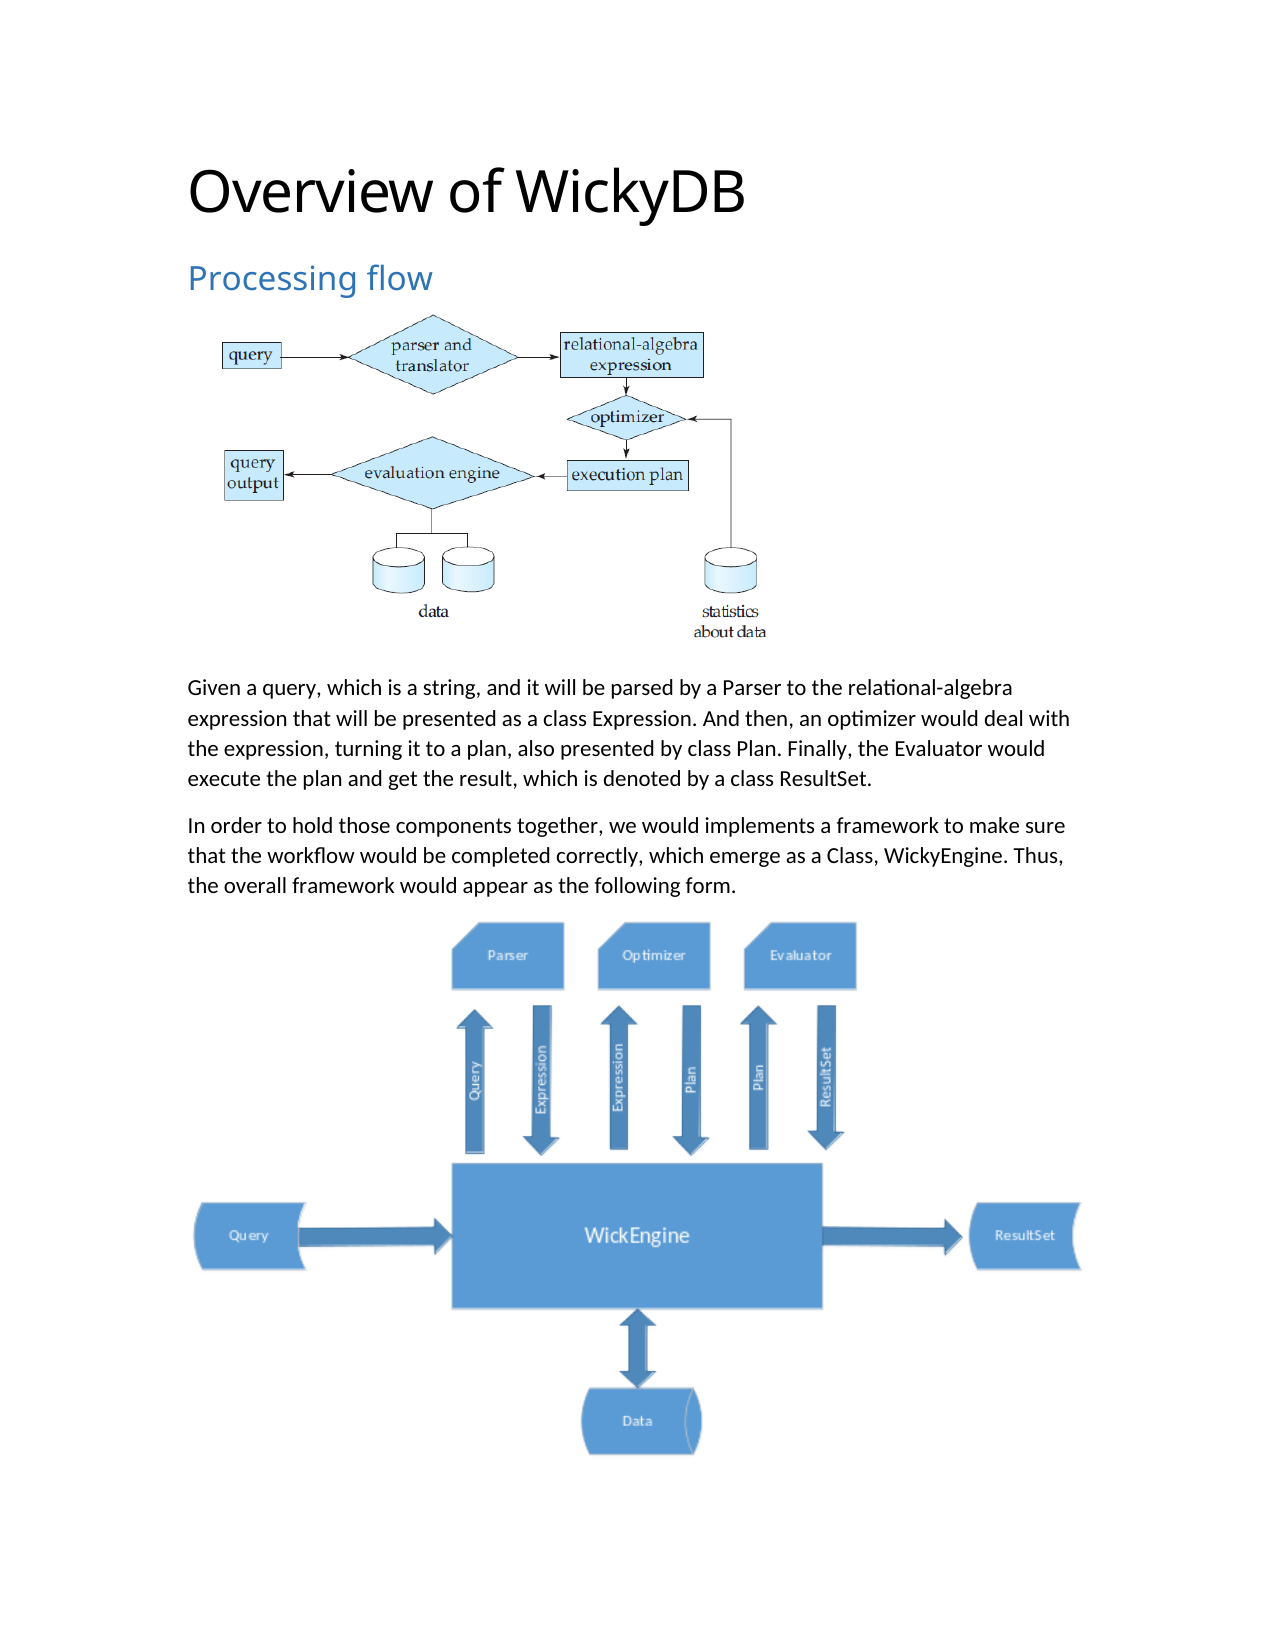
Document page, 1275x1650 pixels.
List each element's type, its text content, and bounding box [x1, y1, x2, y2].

text Given a query, which is a string, and it will be parsed by a Parser to the relational-algebra expression that will be presented as a class Expression. And then, an optimizer would deal with the expression, turning it to a plan, also presented by class Plan. Finally, the Evaluator would execute the plan and get the result, which is denoted by a class ResultSet. [187, 673, 1087, 792]
subtitle Processing flow [187, 254, 1087, 300]
title Overview of WickyDB [187, 150, 1087, 229]
picture [187, 303, 788, 655]
text In order to hold those components together, we would implements a framework to make sure that the workflow would be completed correctly, which emerge as a Class, WickyEngine. Thus, the overall framework would appear as the following form. [187, 811, 1087, 899]
